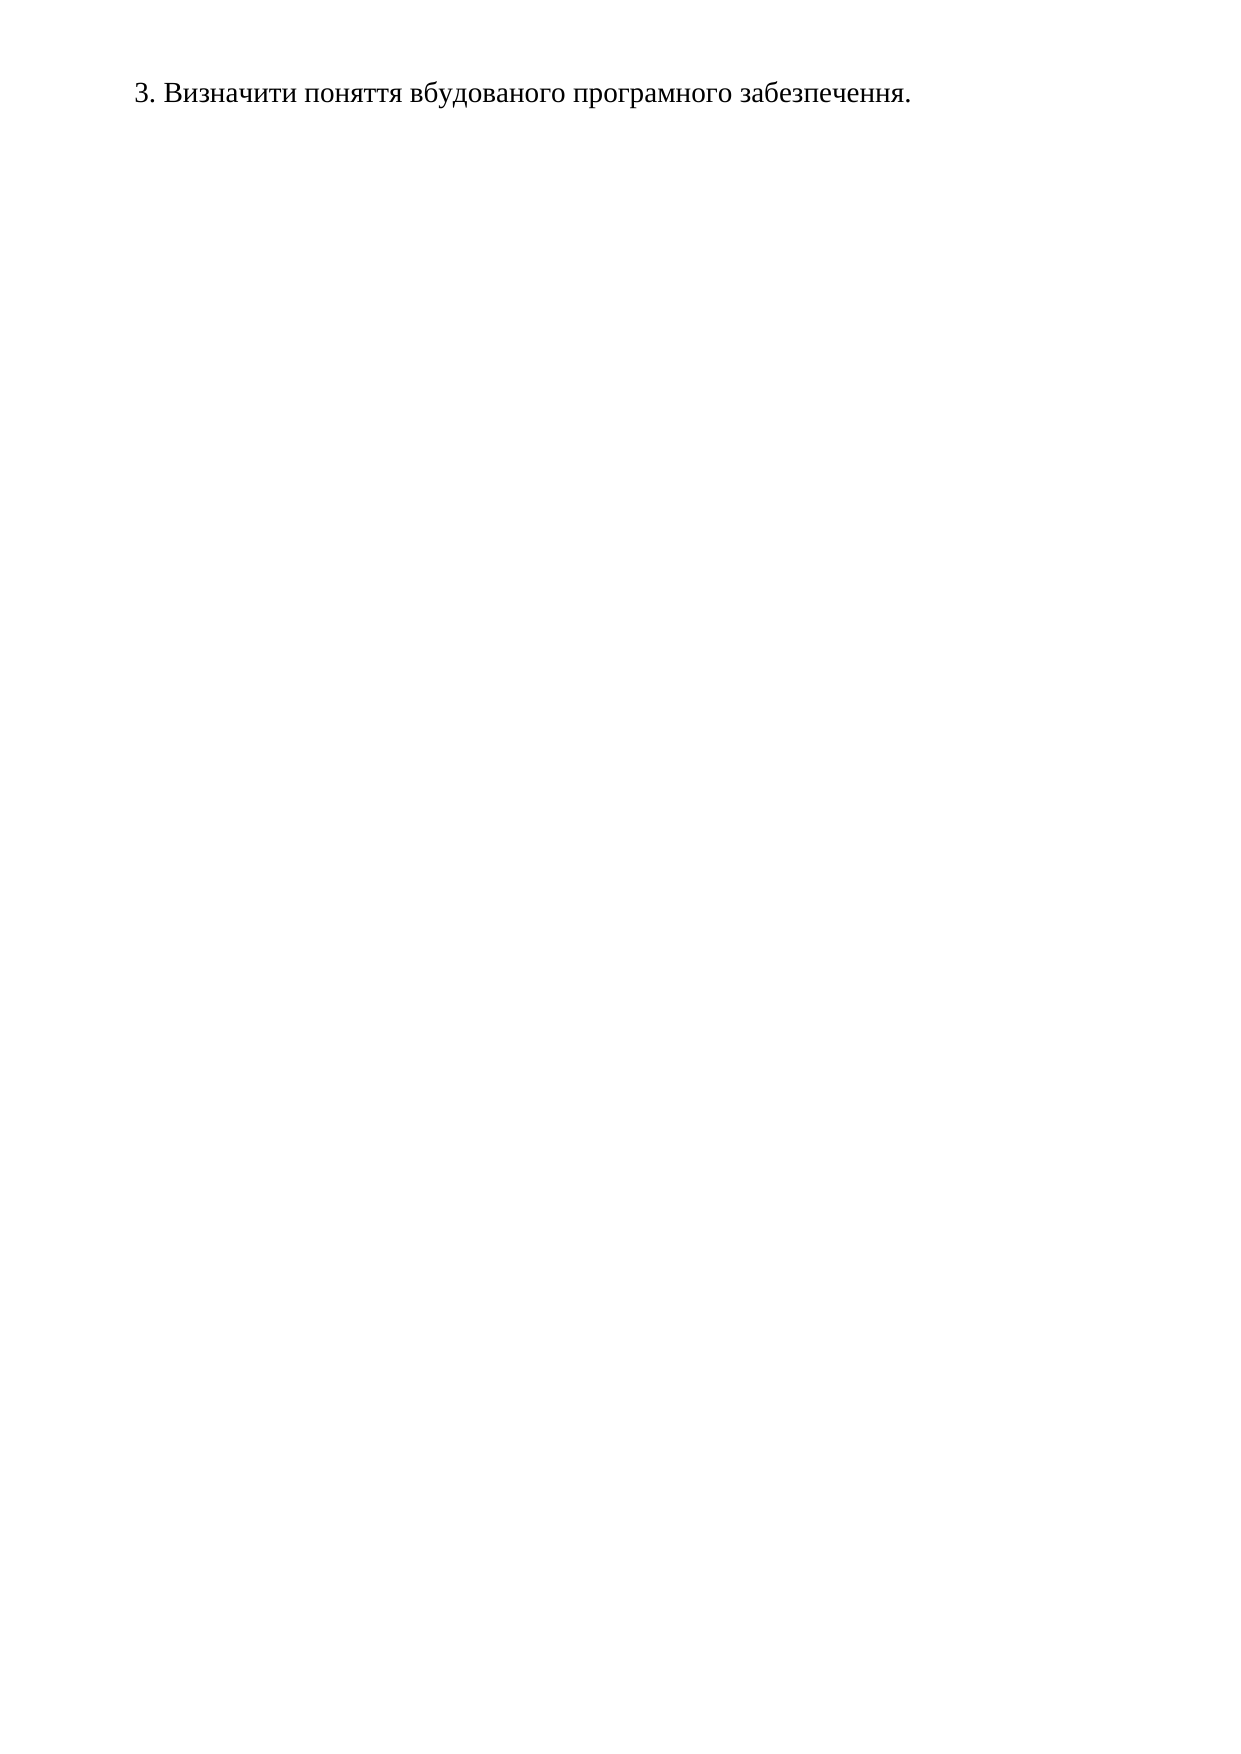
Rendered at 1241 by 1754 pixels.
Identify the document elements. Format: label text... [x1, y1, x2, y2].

text 3. Визначити поняття вбудованого програмного забезпечення. [75, 75, 1165, 108]
